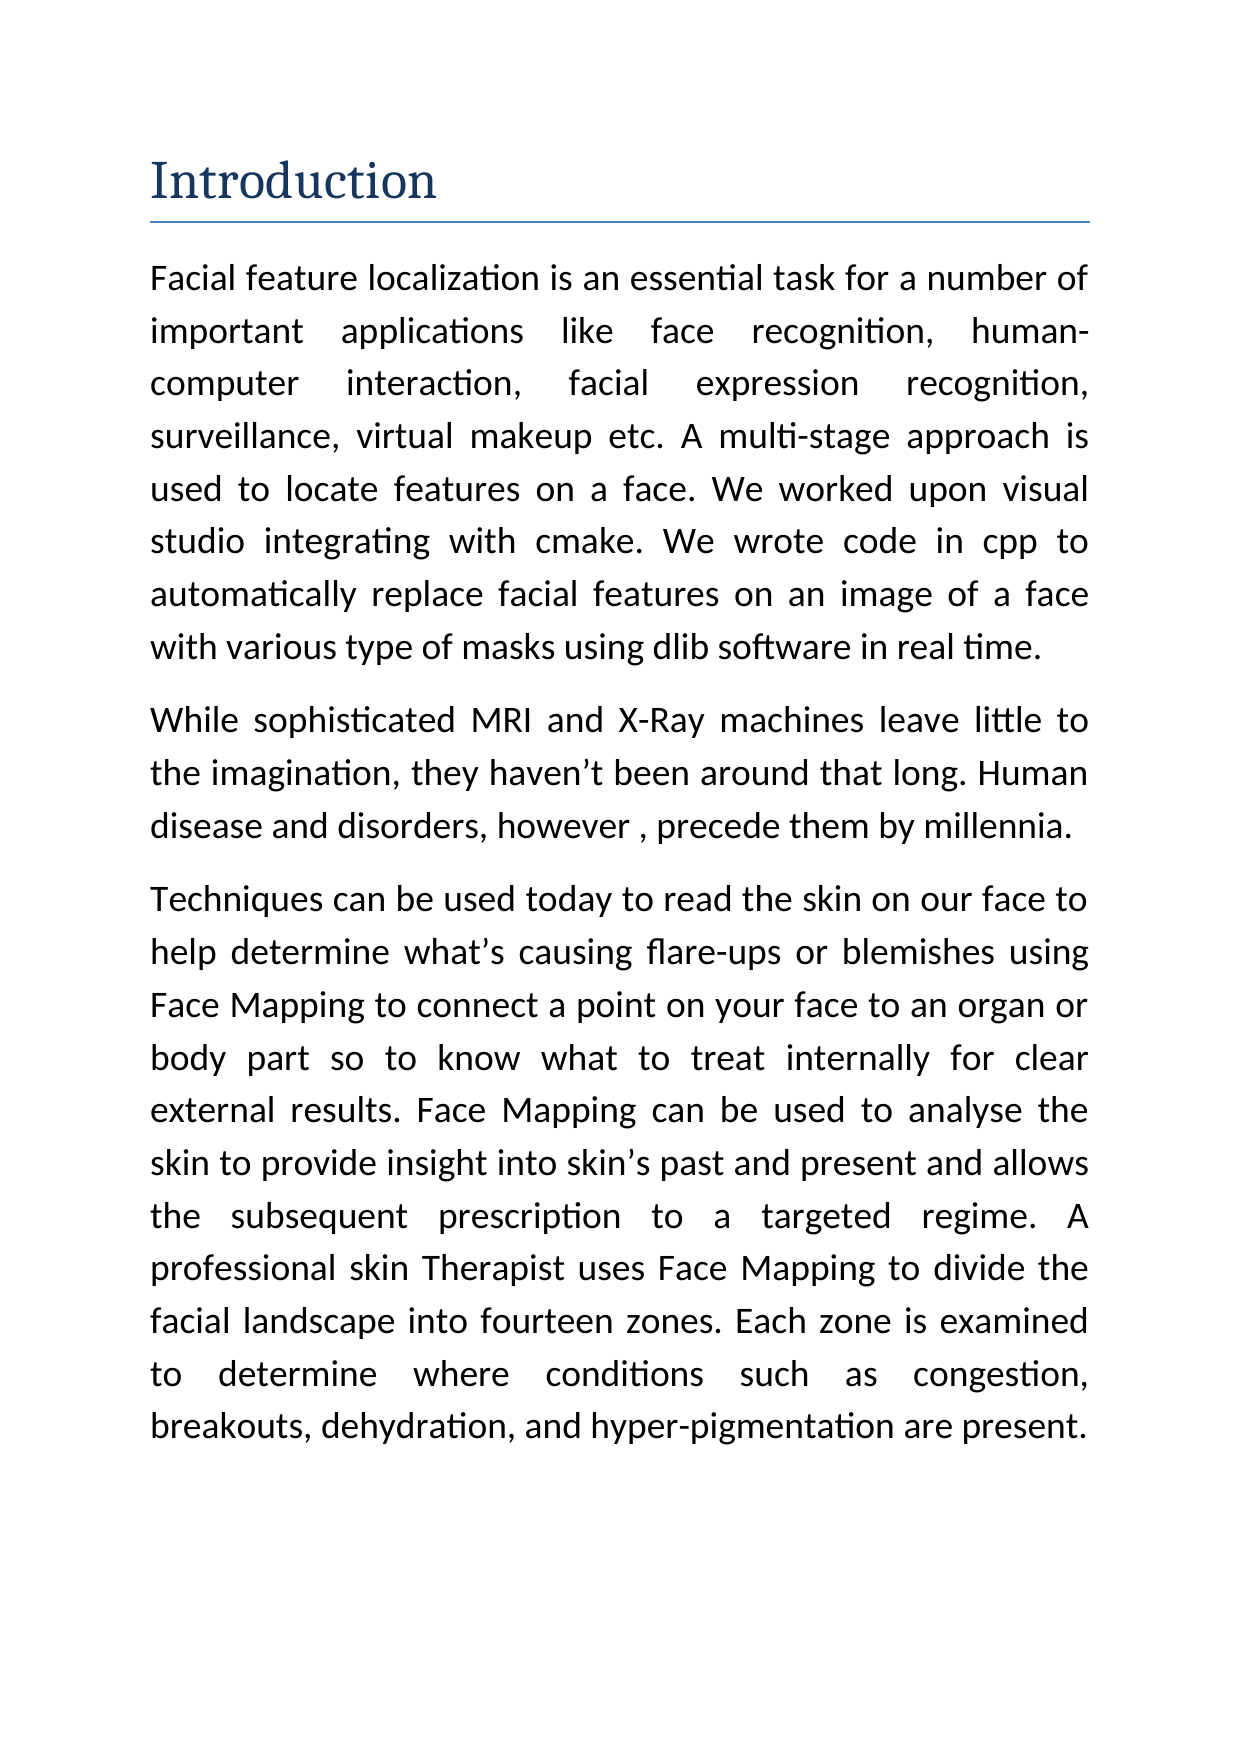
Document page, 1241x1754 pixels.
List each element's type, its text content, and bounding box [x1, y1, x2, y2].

text While sophisticated MRI and X-Ray machines leave little to the imagination, they haven’t been around that long. Human disease and disorders, however , precede them by millennia. [150, 696, 1090, 848]
title Introduction [150, 150, 1090, 221]
text Techniques can be used today to read the skin on our face to help determine what’s causing flare-ups or blemishes using Face Mapping to connect a point on your face to an organ or body part so to know what to treat internally for clear external results. Face Mapping can be used to analyse the skin to provide insight into skin’s past and present and allows the subsequent prescription to a targeted regime. A professional skin Therapist uses Face Mapping to divide the facial landscape into fourteen zones. Each zone is examined to determine where conditions such as congestion, breakouts, dehydration, and hyper-pigmentation are present. [150, 875, 1090, 1448]
text Facial feature localization is an essential task for a number of important applications like face recognition, human-computer interaction, facial expression recognition, surveillance, virtual makeup etc. A multi-stage approach is used to locate features on a face. We worked upon visual studio integrating with cmake. We wrote code in cpp to automatically replace facial features on an image of a face with various type of masks using dlib software in real time. [150, 254, 1090, 669]
